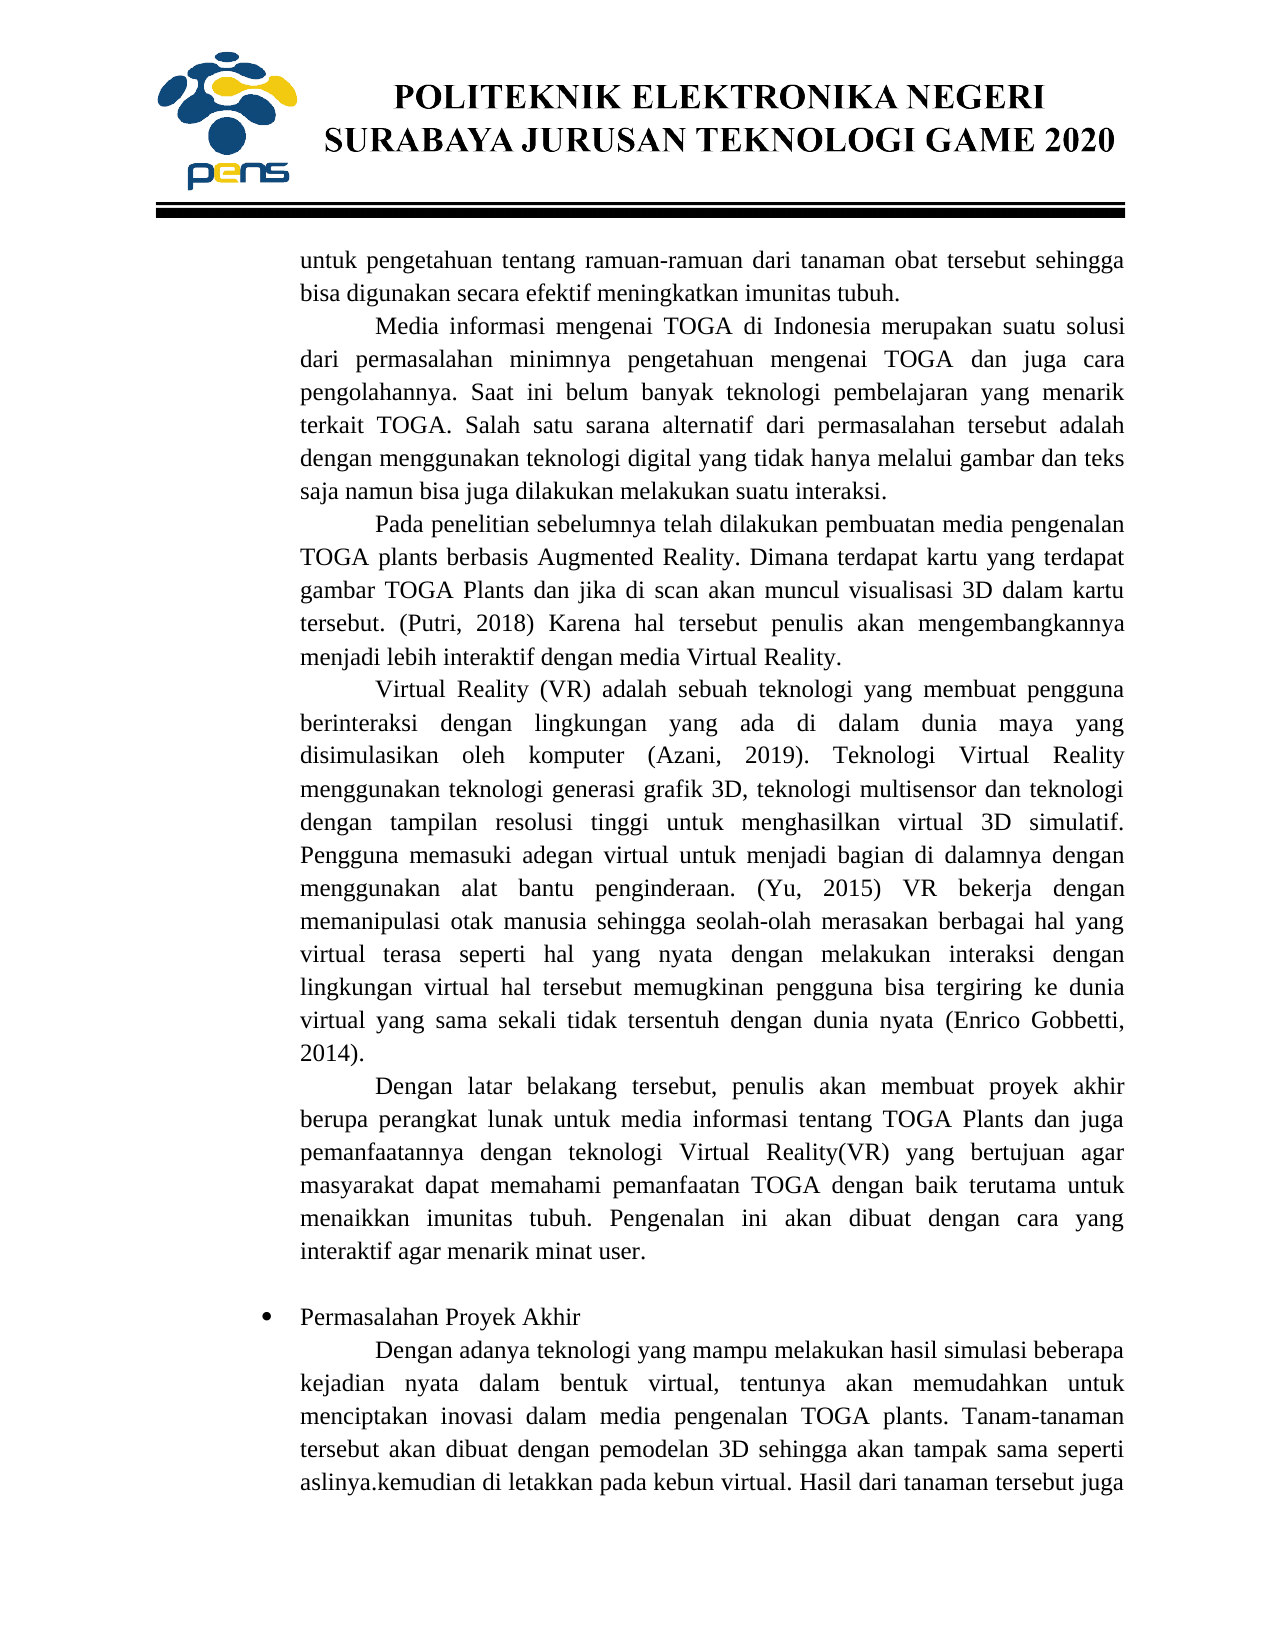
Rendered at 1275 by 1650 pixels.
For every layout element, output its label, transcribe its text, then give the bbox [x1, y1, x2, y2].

list Pada penelitian sebelumnya telah dilakukan pembuatan media pengenalan TOGA plants berbasis Augmented Reality. Dimana terdapat kartu yang terdapat gambar TOGA Plants dan jika di scan akan muncul visualisasi 3D dalam kartu tersebut. Karena hal tersebut penulis akan mengembangkannya menjadi lebih interaktif dengan media Virtual Reality. [300, 509, 1125, 670]
picture [150, 46, 1125, 218]
list Dengan latar belakang tersebut, penulis akan membuat proyek akhir berupa perangkat lunak untuk media informasi tentang TOGA Plants dan juga pemanfaatannya dengan teknologi Virtual Reality(VR) yang bertujuan agar masyarakat dapat memahami pemanfaatan TOGA dengan baik terutama untuk menaikkan imunitas tubuh. Pengenalan ini akan dibuat dengan cara yang interaktif agar menarik minat user. [300, 1071, 1125, 1265]
list Media informasi mengenai TOGA di Indonesia merupakan suatu solusi dari permasalahan minimnya pengetahuan mengenai TOGA dan juga cara pengolahannya. Saat ini belum banyak teknologi pembelajaran yang menarik terkait TOGA. Salah satu sarana alternatif dari permasalahan tersebut adalah dengan menggunakan teknologi digital yang tidak hanya melalui gambar dan teks saja namun bisa juga dilakukan melakukan suatu interaksi. [300, 311, 1125, 505]
list Virtual Reality (VR) adalah sebuah teknologi yang membuat pengguna berinteraksi dengan lingkungan yang ada di dalam dunia maya yang disimulasikan oleh komputer . Teknologi Virtual Reality menggunakan teknologi generasi grafik 3D, teknologi multisensor dan teknologi dengan tampilan resolusi tinggi untuk menghasilkan virtual 3D simulatif. Pengguna memasuki adegan virtual untuk menjadi bagian di dalamnya dengan menggunakan alat bantu penginderaan. VR bekerja dengan memanipulasi otak manusia sehingga seolah-olah merasakan berbagai hal yang virtual terasa seperti hal yang nyata dengan melakukan interaksi dengan lingkungan virtual hal tersebut memugkinan pengguna bisa tergiring ke dunia virtual yang sama sekali tidak tersentuh dengan dunia nyata. [300, 674, 1125, 1067]
list Permasalahan Proyek Akhir [262, 1302, 1125, 1331]
